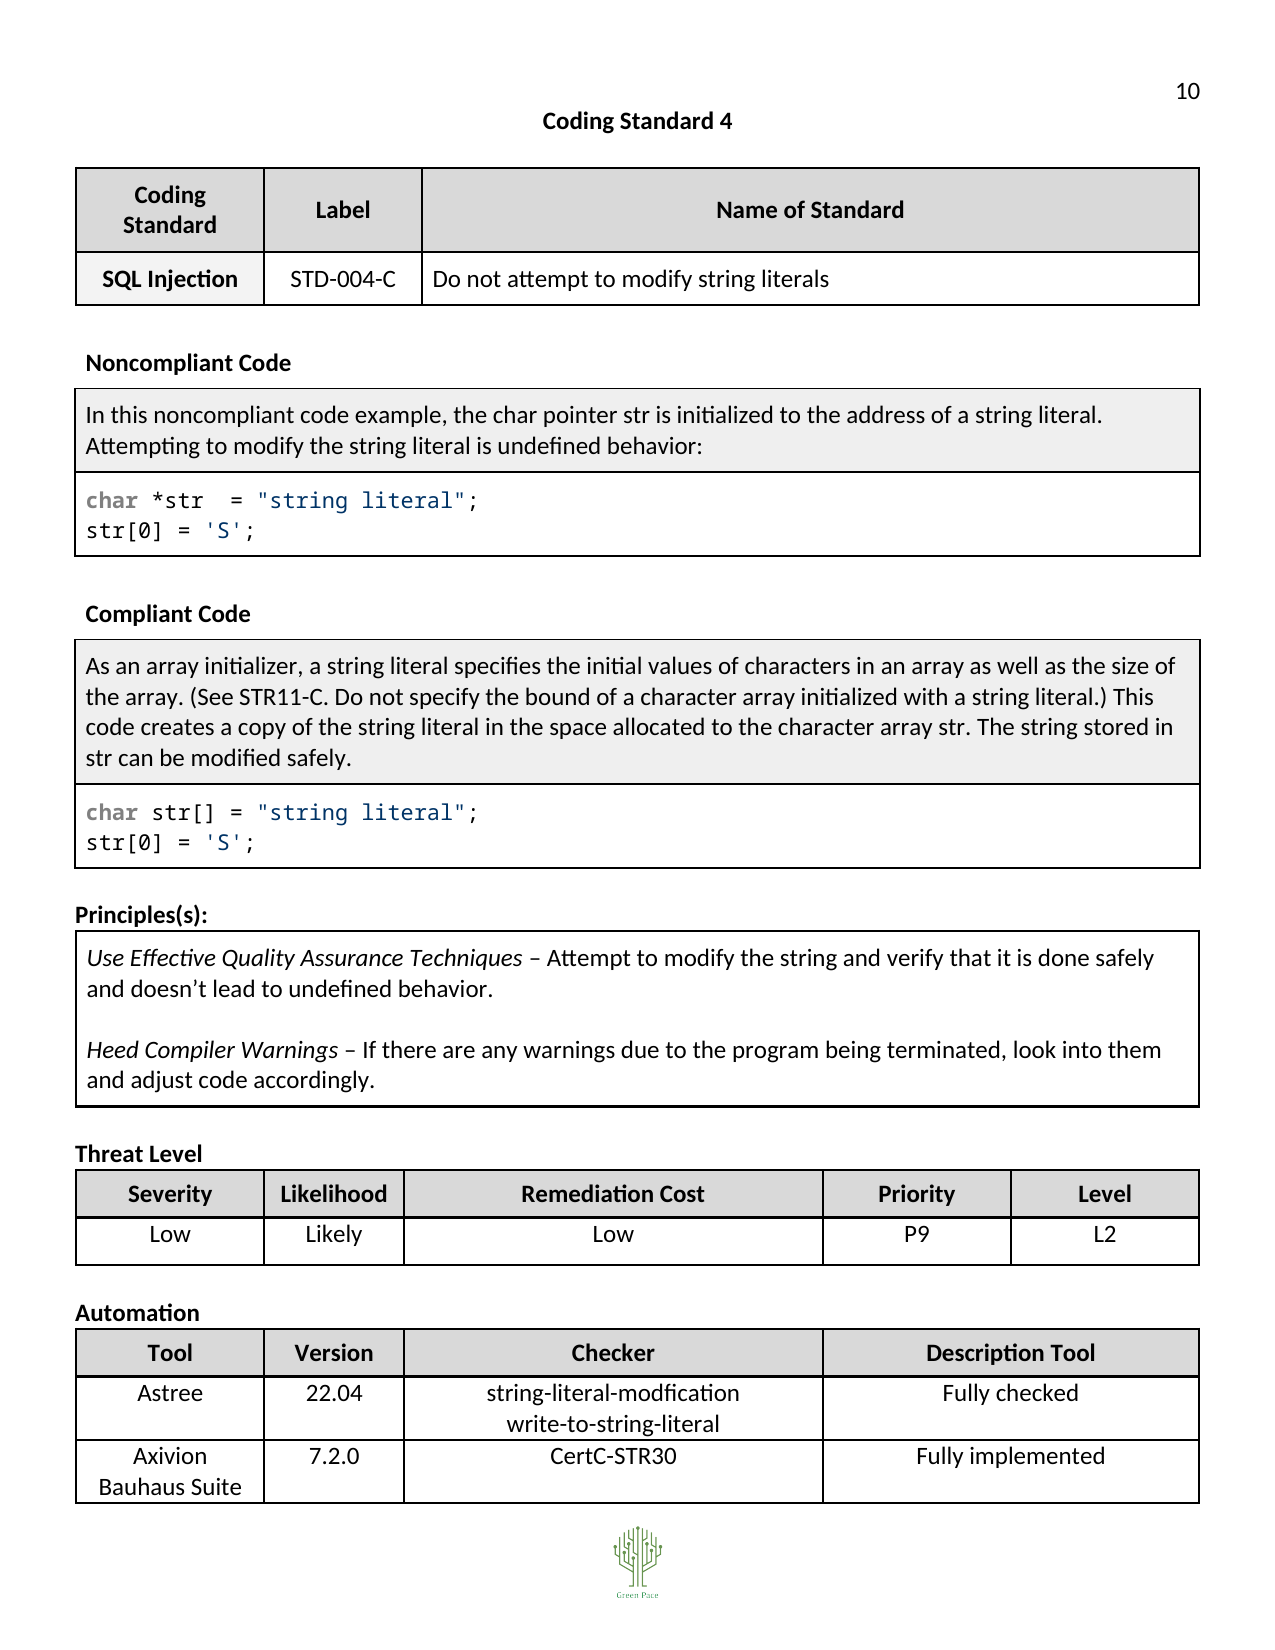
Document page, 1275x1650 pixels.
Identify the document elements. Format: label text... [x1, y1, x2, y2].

table_header Coding Standard [77, 169, 263, 251]
table_cell Low [77, 1219, 263, 1264]
table_cell STD-004-C [265, 253, 421, 304]
table_cell Fully implemented [824, 1441, 1198, 1502]
table_cell P9 [824, 1219, 1010, 1264]
table_cell Axivion Bauhaus Suite [77, 1441, 263, 1502]
table_header Use Effective Quality Assurance Techniques – Attempt to modify the string and verify that it is done safely and doesn’t lead to undefined behavior. Heed Compiler Warnings – If there are any warnings due to the program being terminated, look into them and adjust code accordingly. [77, 932, 1198, 1105]
text Automation [75, 1297, 1200, 1327]
text Principles(s): [75, 899, 1200, 930]
table_header Severity [77, 1171, 263, 1216]
table_header Name of Standard [423, 169, 1198, 251]
table_cell L2 [1012, 1219, 1198, 1264]
table_cell Likely [265, 1219, 403, 1264]
table_cell char *str = "string literal"; str[0] = 'S'; [76, 473, 1199, 555]
table_cell 7.2.0 [265, 1441, 403, 1502]
table_header Version [265, 1330, 403, 1375]
table_header Tool [77, 1330, 263, 1375]
table_cell string-literal-modfication write-to-string-literal [405, 1378, 822, 1438]
table_cell Astree [77, 1378, 263, 1438]
table_header Priority [824, 1171, 1010, 1216]
table_cell Do not attempt to modify string literals [423, 253, 1198, 304]
table_cell Fully checked [824, 1378, 1198, 1438]
table_cell As an array initializer, a string literal specifies the initial values of characters in an array as well as the size of the array. (See STR11-C. Do not specify the bound of a character array initialized with a string literal.) This code creates a copy of the string literal in the space allocated to the character array str. The string stored in str can be modified safely. [76, 640, 1199, 783]
table_cell 22.04 [265, 1378, 403, 1438]
table_header Compliant Code [75, 588, 1200, 639]
table_header Description Tool [824, 1330, 1198, 1375]
table_header Remediation Cost [405, 1171, 822, 1216]
subtitle Coding Standard 4 [75, 106, 1200, 136]
table_cell Low [405, 1219, 822, 1264]
table_header Level [1012, 1171, 1198, 1216]
table_cell SQL Injection [77, 253, 263, 304]
table_header Checker [405, 1330, 822, 1375]
picture [605, 1521, 670, 1606]
table_header Label [265, 169, 421, 251]
table_header Noncompliant Code [75, 337, 1200, 388]
table_header Likelihood [265, 1171, 403, 1216]
table_cell char str[] = "string literal"; str[0] = 'S'; [76, 785, 1199, 867]
table_cell CertC-STR30 [405, 1441, 822, 1502]
text Threat Level [75, 1138, 1200, 1168]
table_cell In this noncompliant code example, the char pointer str is initialized to the address of a string literal. Attempting to modify the string literal is undefined behavior: [76, 389, 1199, 471]
